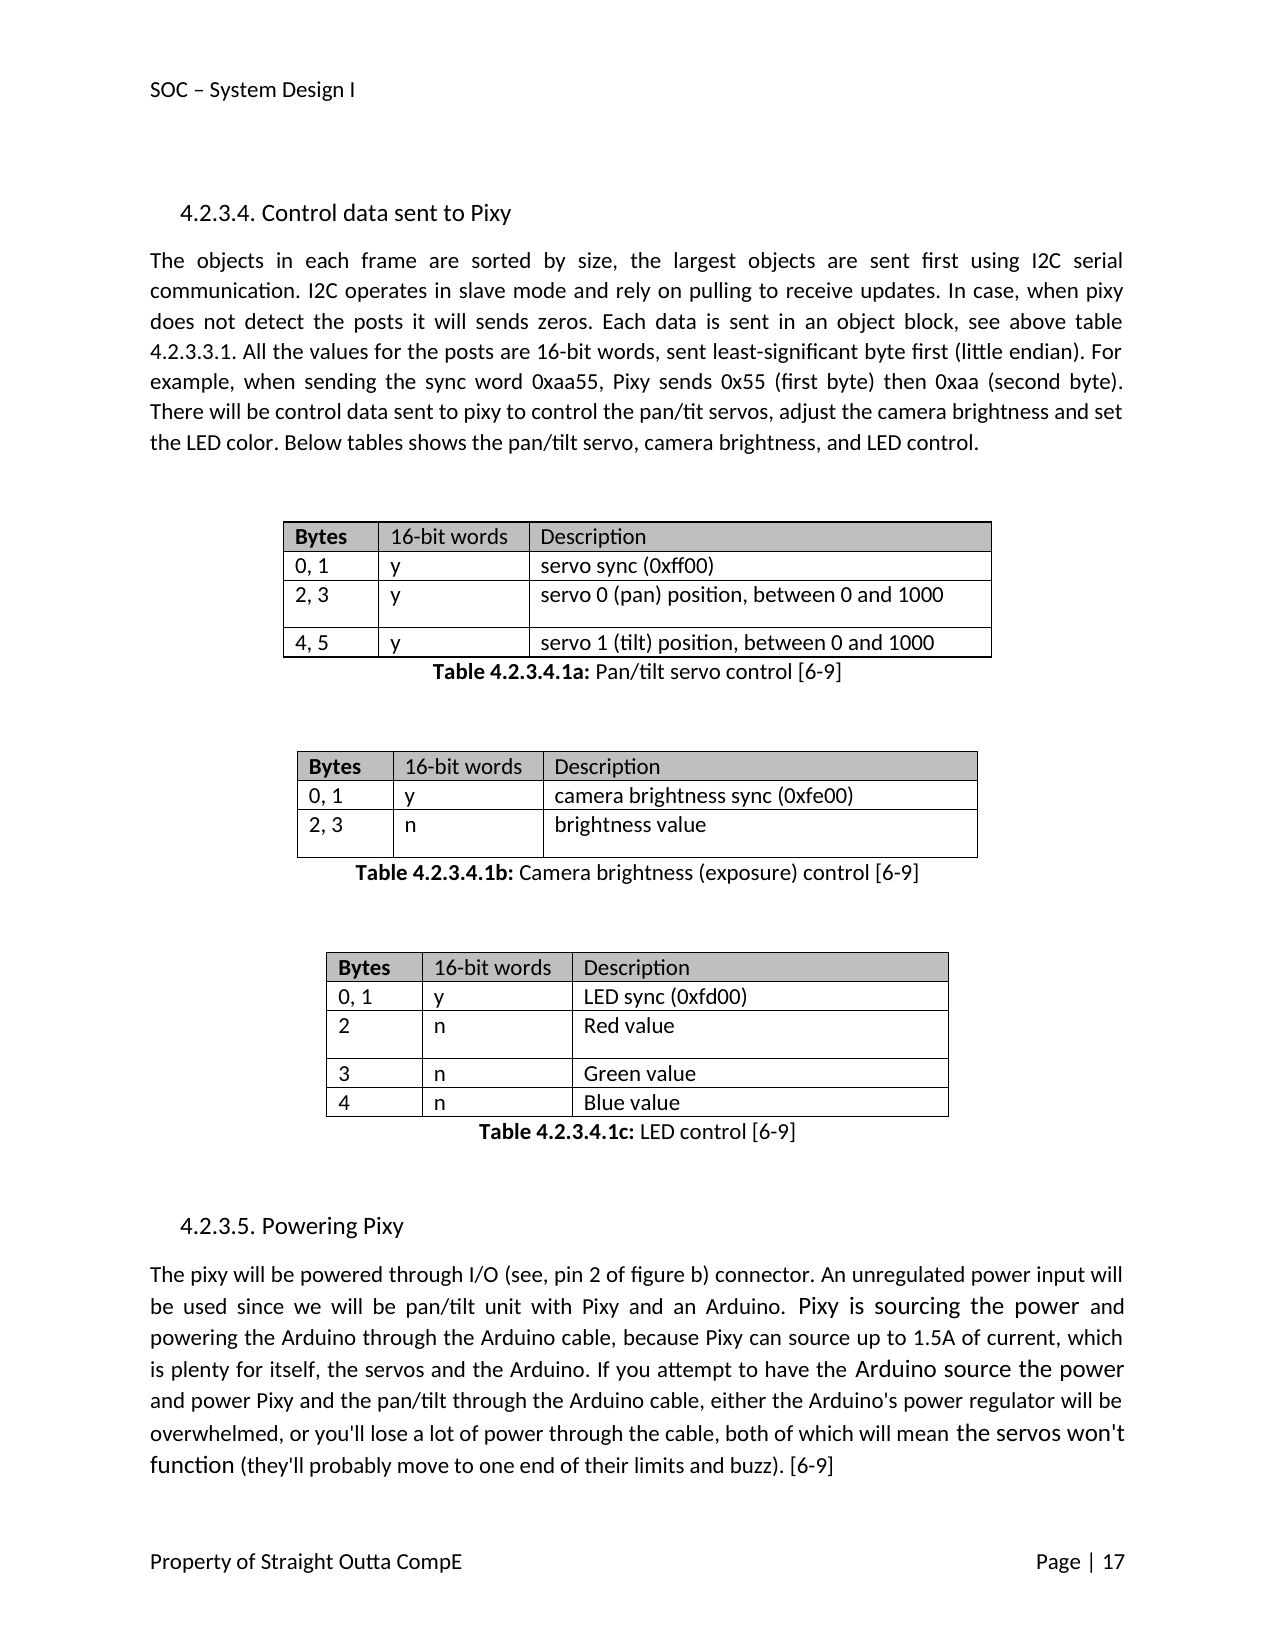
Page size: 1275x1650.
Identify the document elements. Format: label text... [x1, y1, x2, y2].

table_cell y [379, 628, 529, 656]
table_header Bytes [298, 752, 393, 780]
table_cell 3 [327, 1059, 422, 1087]
table_cell n [394, 810, 543, 857]
table_cell LED sync (0xfd00) [573, 982, 948, 1010]
table_cell brightness value [544, 810, 977, 857]
table_header 16-bit words [379, 523, 529, 551]
table_header Description [544, 752, 977, 780]
table_header Description [573, 953, 948, 981]
table_cell 0, 1 [327, 982, 422, 1010]
table_cell y [423, 982, 572, 1010]
table_cell servo 0 (pan) position, between 0 and 1000 [530, 581, 991, 627]
list Powering Pixy [180, 1211, 1125, 1241]
table_cell Blue value [573, 1088, 948, 1116]
table_cell servo 1 (tilt) position, between 0 and 1000 [530, 628, 991, 656]
table_cell 0, 1 [298, 781, 393, 809]
table_header 16-bit words [423, 953, 572, 981]
table_cell 0, 1 [284, 552, 378, 579]
table_cell n [423, 1059, 572, 1087]
table_cell y [394, 781, 543, 809]
table_cell Green value [573, 1059, 948, 1087]
list Control data sent to Pixy [180, 197, 1125, 227]
text Table 4.2.3.4.1c: LED control [6-9] [150, 1117, 1125, 1145]
table_cell Red value [573, 1011, 948, 1058]
table_cell camera brightness sync (0xfe00) [544, 781, 977, 809]
table_cell 2, 3 [298, 810, 393, 857]
table_header 16-bit words [394, 752, 543, 780]
table_header Bytes [327, 953, 422, 981]
table_cell n [423, 1011, 572, 1058]
table_cell y [379, 552, 529, 579]
table_header Description [530, 523, 991, 551]
text Table 4.2.3.4.1a: Pan/tilt servo control [6-9] [150, 657, 1125, 685]
text The pixy will be powered through I/O (see, pin 2 of figure b) connector. An unregulated power input will be used since we will be pan/tilt unit with Pixy and an Arduino. Pixy is sourcing the power and powering the Arduino through the Arduino cable, because Pixy can source up to 1.5A of current, which is plenty for itself, the servos and the Arduino. If you attempt to have the Arduino source the power and power Pixy and the pan/tilt through the Arduino cable, either the Arduino's power regulator will be overwhelmed, or you'll lose a lot of power through the cable, both of which will mean the servos won't function (they'll probably move to one end of their limits and buzz). [6-9] [150, 1260, 1125, 1480]
table_cell servo sync (0xff00) [530, 552, 991, 579]
text The objects in each frame are sorted by size, the largest objects are sent first using I2C serial communication. I2C operates in slave mode and rely on pulling to receive updates. In case, when pixy does not detect the posts it will sends zeros. Each data is sent in an object block, see above table 4.2.3.3.1. All the values for the posts are 16-bit words, sent least-significant byte first (little endian). For example, when sending the sync word 0xaa55, Pixy sends 0x55 (first byte) then 0xaa (second byte). There will be control data sent to pixy to control the pan/tit servos, adjust the camera brightness and set the LED color. Below tables shows the pan/tilt servo, camera brightness, and LED control. [150, 246, 1125, 456]
table_header Bytes [284, 523, 378, 551]
table_cell 4 [327, 1088, 422, 1116]
table_cell 2, 3 [284, 581, 378, 627]
text Table 4.2.3.4.1b: Camera brightness (exposure) control [6-9] [150, 858, 1125, 886]
table_cell y [379, 581, 529, 627]
table_cell 2 [327, 1011, 422, 1058]
table_cell 4, 5 [284, 628, 378, 656]
table_cell n [423, 1088, 572, 1116]
